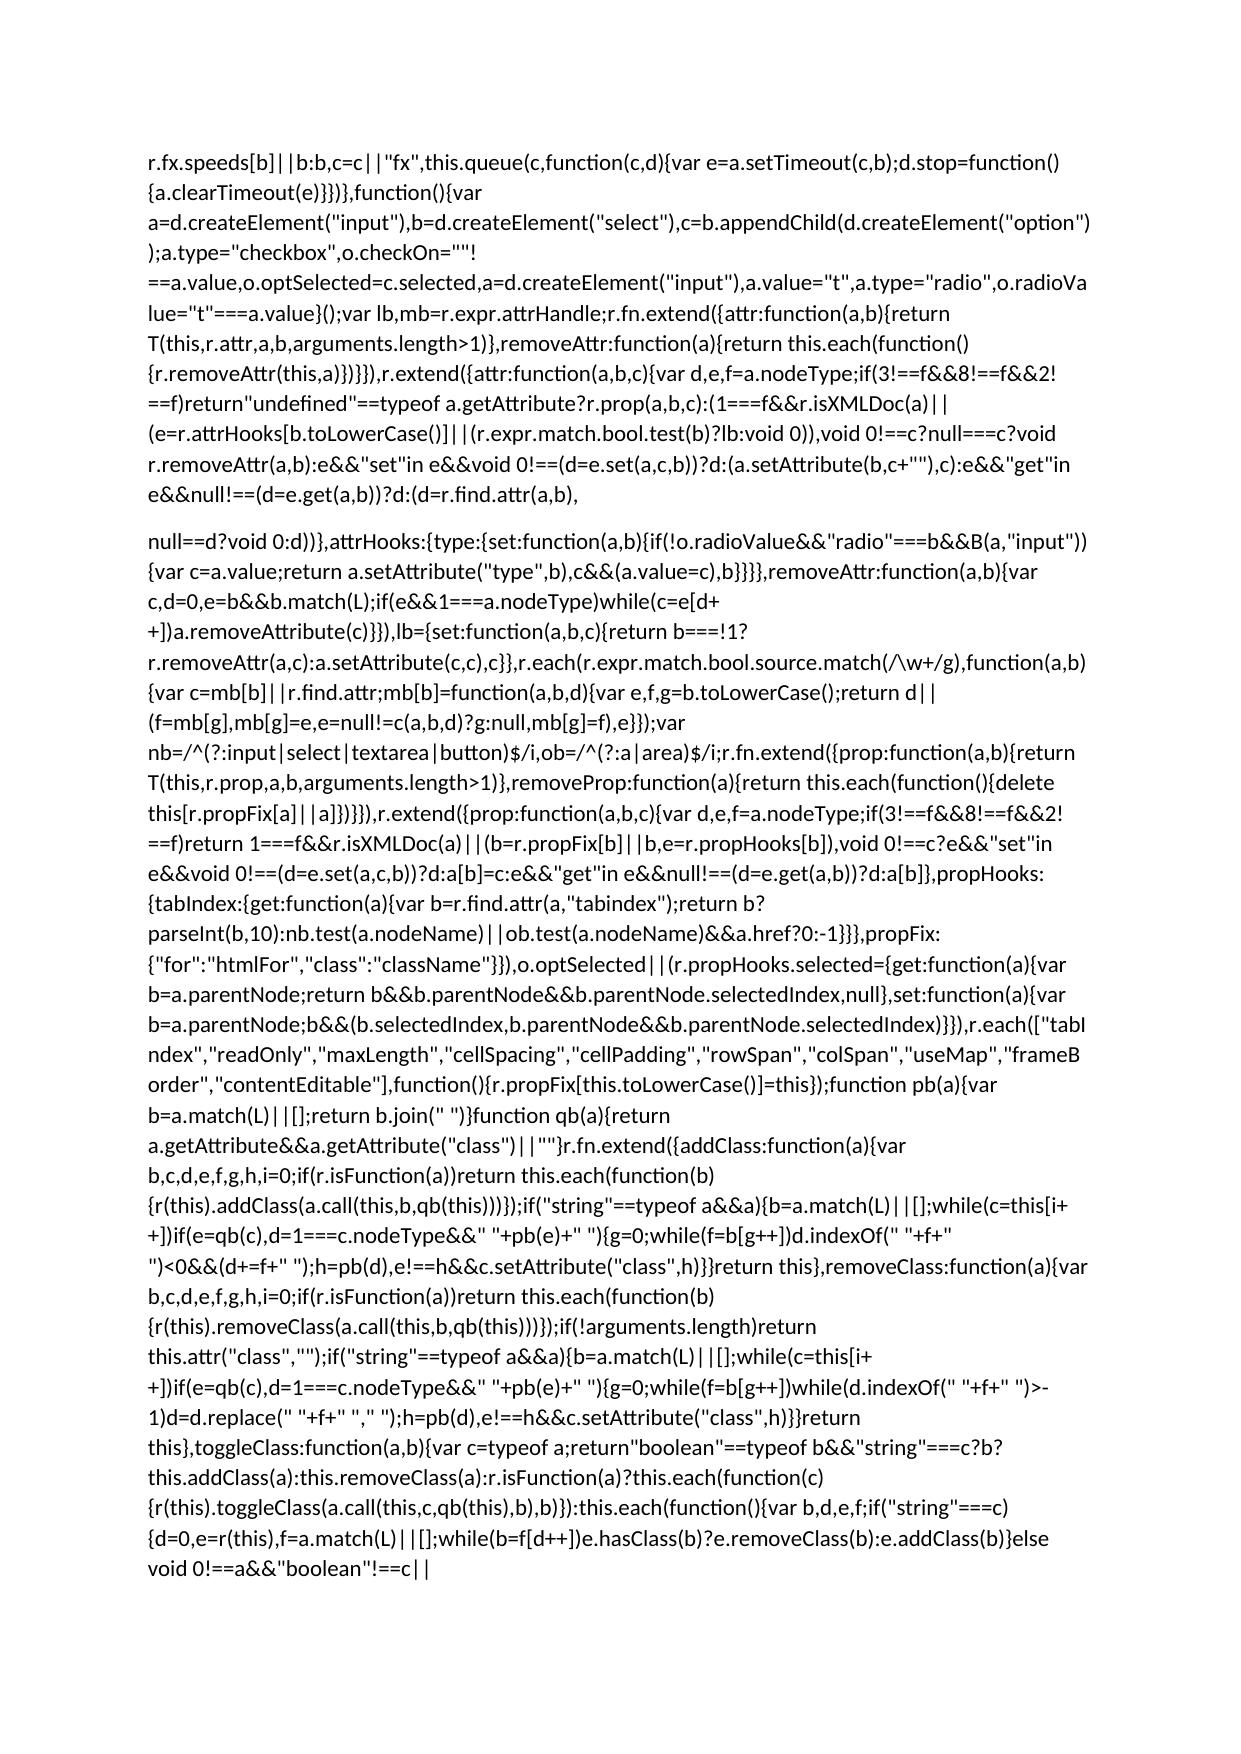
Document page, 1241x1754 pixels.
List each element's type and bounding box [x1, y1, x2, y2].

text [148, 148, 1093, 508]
text [148, 527, 1093, 1582]
